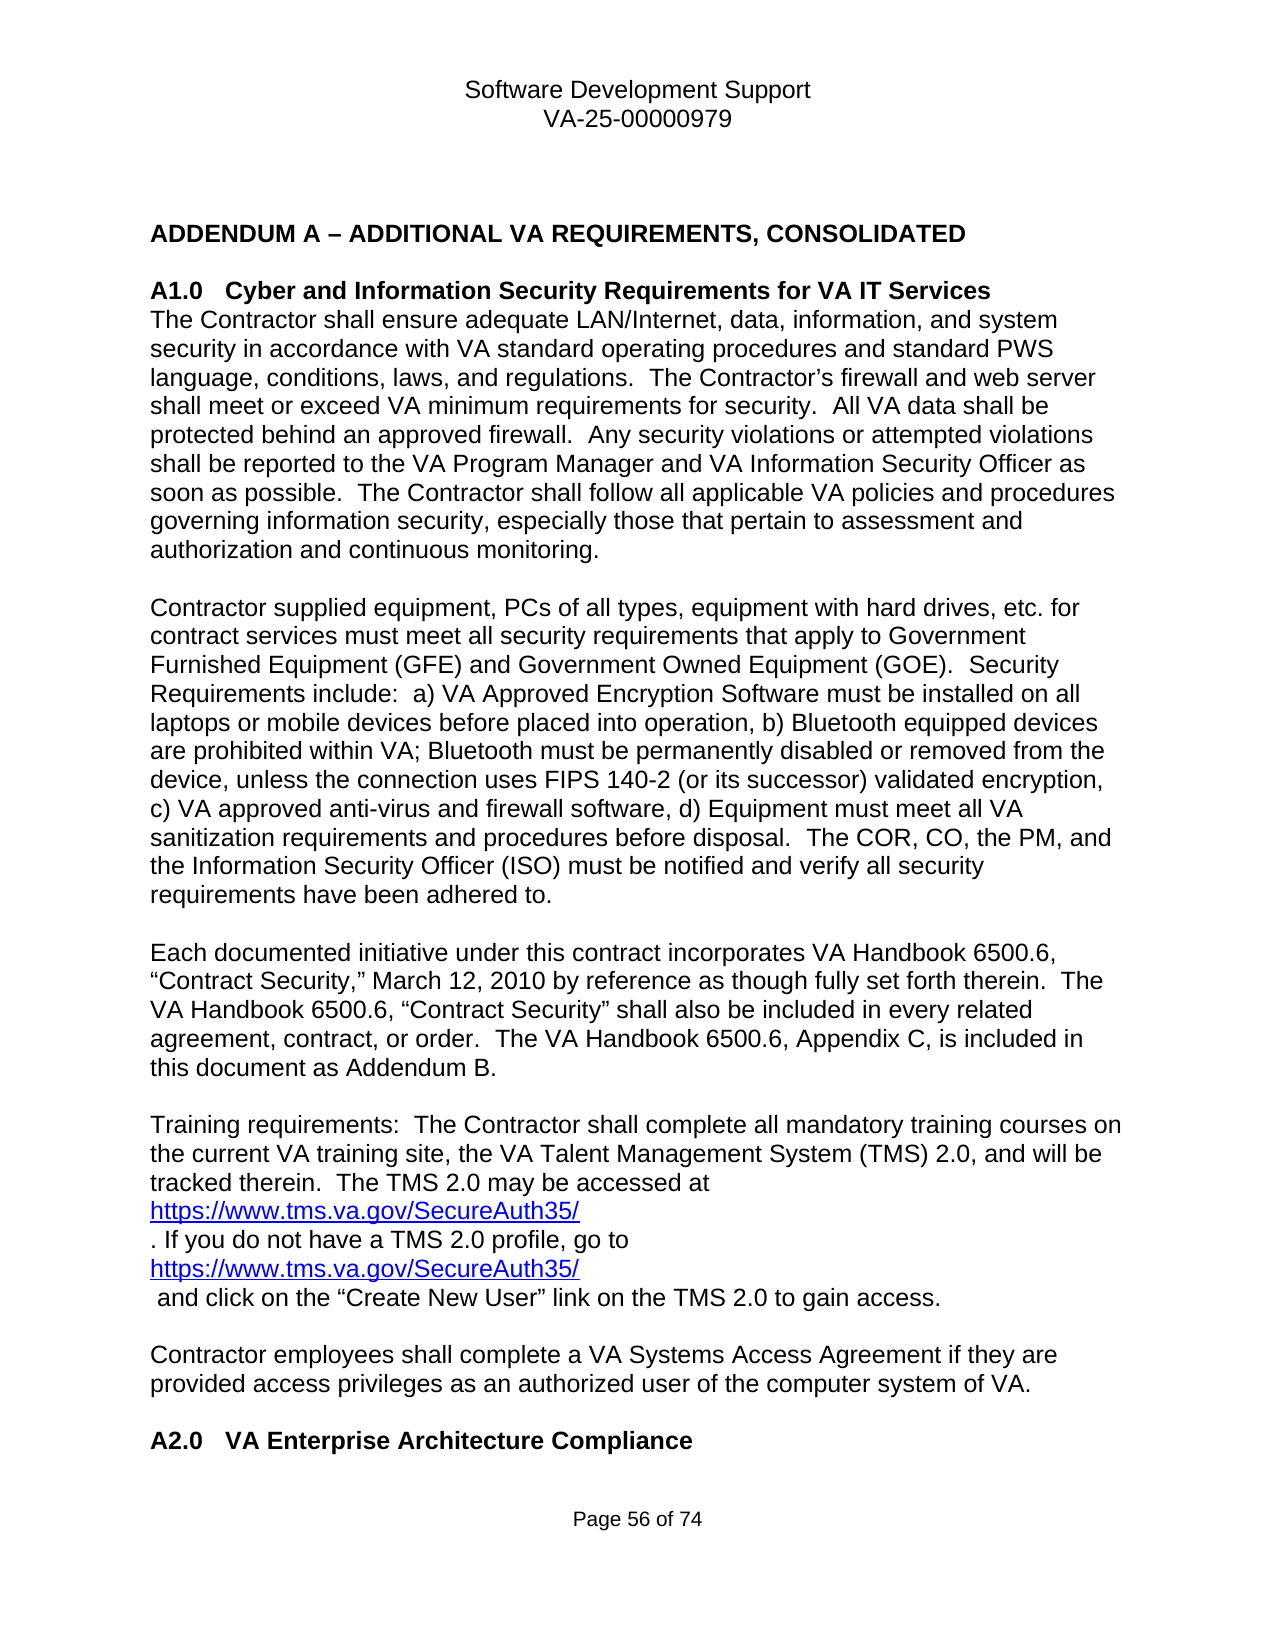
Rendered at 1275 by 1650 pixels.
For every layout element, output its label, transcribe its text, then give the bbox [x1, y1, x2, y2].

text Training requirements: The Contractor shall complete all mandatory training courses on the current VA training site, the VA Talent Management System (TMS) 2.0, and will be tracked therein. The TMS 2.0 may be accessed at https://www.tms.va.gov/SecureAuth35/ [150, 1110, 1125, 1225]
text Contractor supplied equipment, PCs of all types, equipment with hard drives, etc. for contract services must meet all security requirements that apply to Government Furnished Equipment (GFE) and Government Owned Equipment (GOE). Security Requirements include: a) VA Approved Encryption Software must be installed on all laptops or mobile devices before placed into operation, b) Bluetooth equipped devices are prohibited within VA; Bluetooth must be permanently disabled or removed from the device, unless the connection uses FIPS 140-2 (or its successor) validated encryption, c) VA approved anti-virus and firewall software, d) Equipment must meet all VA sanitization requirements and procedures before disposal. The COR, CO, the PM, and the Information Security Officer (ISO) must be notified and verify all security requirements have been adhered to. [150, 592, 1125, 909]
text The Contractor shall ensure adequate LAN/Internet, data, information, and system security in accordance with VA standard operating procedures and standard PWS language, conditions, laws, and regulations. The Contractor’s firewall and web server shall meet or exceed VA minimum requirements for security. All VA data shall be protected behind an approved firewall. Any security violations or attempted violations shall be reported to the VA Program Manager and VA Information Security Officer as soon as possible. The Contractor shall follow all applicable VA policies and procedures governing information security, especially those that pertain to assessment and authorization and continuous monitoring. [150, 305, 1125, 564]
text and click on the “Create New User” link on the TMS 2.0 to gain access. [150, 1282, 1125, 1311]
text Contractor employees shall complete a VA Systems Access Agreement if they are provided access privileges as an authorized user of the computer system of VA. [150, 1340, 1125, 1397]
text . If you do not have a TMS 2.0 profile, go to [150, 1225, 1125, 1254]
subtitle ADDENDUM A – ADDITIONAL VA REQUIREMENTS, CONSOLIDATED [150, 219, 1125, 247]
text https://www.tms.va.gov/SecureAuth35/ [150, 1254, 1125, 1282]
subtitle VA Enterprise Architecture Compliance [150, 1426, 1125, 1455]
text Each documented initiative under this contract incorporates VA Handbook 6500.6, “Contract Security,” March 12, 2010 by reference as though fully set forth therein. The VA Handbook 6500.6, “Contract Security” shall also be included in every related agreement, contract, or order. The VA Handbook 6500.6, Appendix C, is included in this document as Addendum B. [150, 937, 1125, 1081]
subtitle Cyber and Information Security Requirements for VA IT Services [150, 276, 1125, 305]
